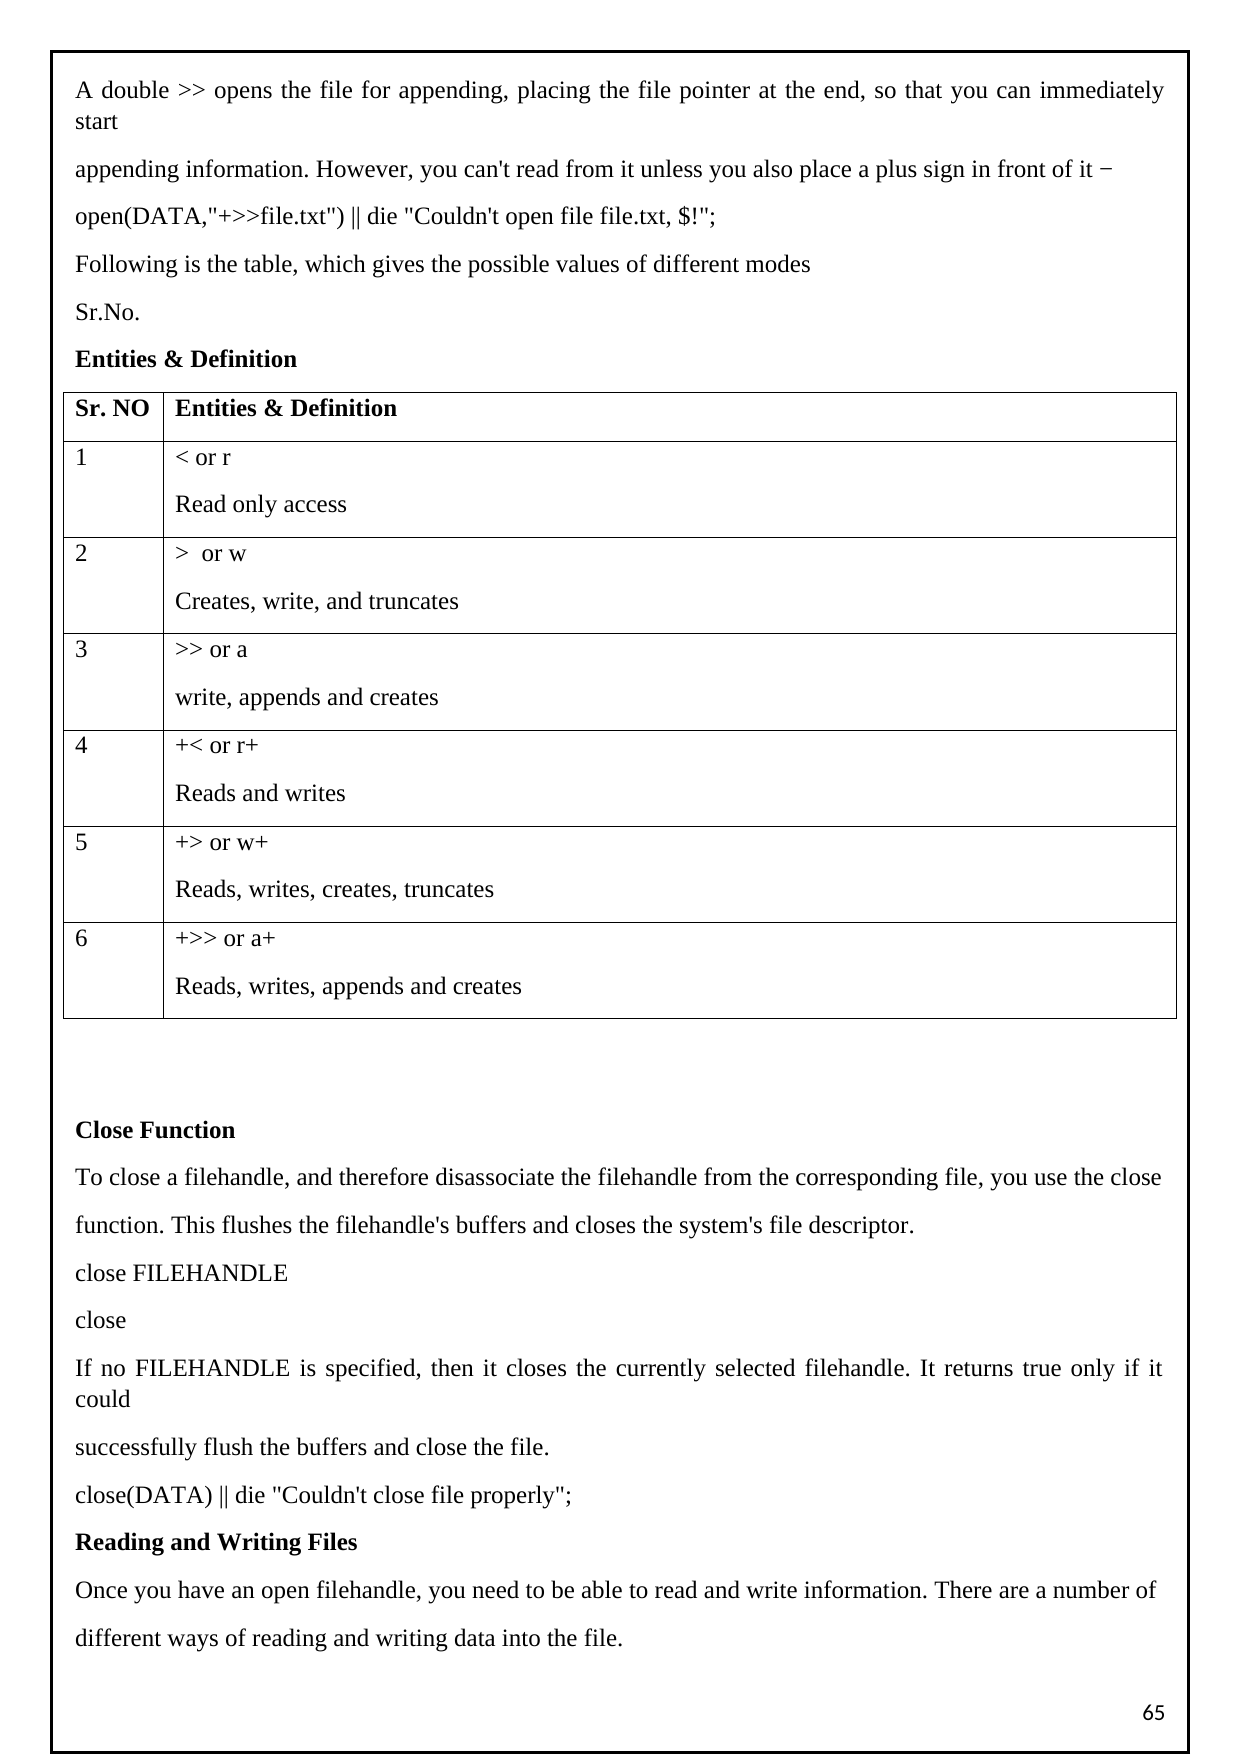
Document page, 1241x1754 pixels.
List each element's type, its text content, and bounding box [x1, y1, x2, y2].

text Close Function [75, 1115, 1165, 1143]
table_header Sr. NO [64, 393, 163, 441]
text Reading and Writing Files [75, 1527, 1165, 1556]
table_cell < or r Read only access [164, 442, 1176, 537]
table_cell +> or w+ Reads, writes, creates, truncates [164, 827, 1176, 922]
text close [75, 1306, 1165, 1334]
text If no FILEHANDLE is specified, then it closes the currently selected filehandle. It returns true only if it could [75, 1353, 1165, 1413]
text different ways of reading and writing data into the file. [75, 1623, 1165, 1652]
text close(DATA) || die "Couldn't close file properly"; [75, 1480, 1165, 1508]
table_cell 5 [64, 827, 163, 922]
text successfully flush the buffers and close the file. [75, 1432, 1165, 1461]
table_cell >> or a write, appends and creates [164, 634, 1176, 729]
text open(DATA,"+>>file.txt") || die "Couldn't open file file.txt, $!"; [75, 201, 1165, 230]
text A double >> opens the file for appending, placing the file pointer at the end, so that you can immediately start [75, 75, 1165, 135]
text To close a filehandle, and therefore disassociate the filehandle from the corresponding file, you use the close [75, 1162, 1165, 1191]
text Following is the table, which gives the possible values of different modes [75, 249, 1165, 278]
table_cell 1 [64, 442, 163, 537]
table_cell +>> or a+ Reads, writes, appends and creates [164, 923, 1176, 1018]
table_cell 2 [64, 538, 163, 633]
table_cell > or w Creates, write, and truncates [164, 538, 1176, 633]
table_header Entities & Definition [164, 393, 1176, 441]
text Entities & Definition [75, 344, 1165, 373]
table_cell 3 [64, 634, 163, 729]
table_cell 4 [64, 731, 163, 826]
text Once you have an open filehandle, you need to be able to read and write information. There are a number of [75, 1575, 1165, 1604]
table_cell +< or r+ Reads and writes [164, 731, 1176, 826]
table_cell 6 [64, 923, 163, 1018]
text Sr.No. [75, 297, 1165, 326]
text close FILEHANDLE [75, 1258, 1165, 1287]
text function. This flushes the filehandle's buffers and closes the system's file descriptor. [75, 1210, 1165, 1239]
text appending information. However, you can't read from it unless you also place a plus sign in front of it − [75, 154, 1165, 182]
